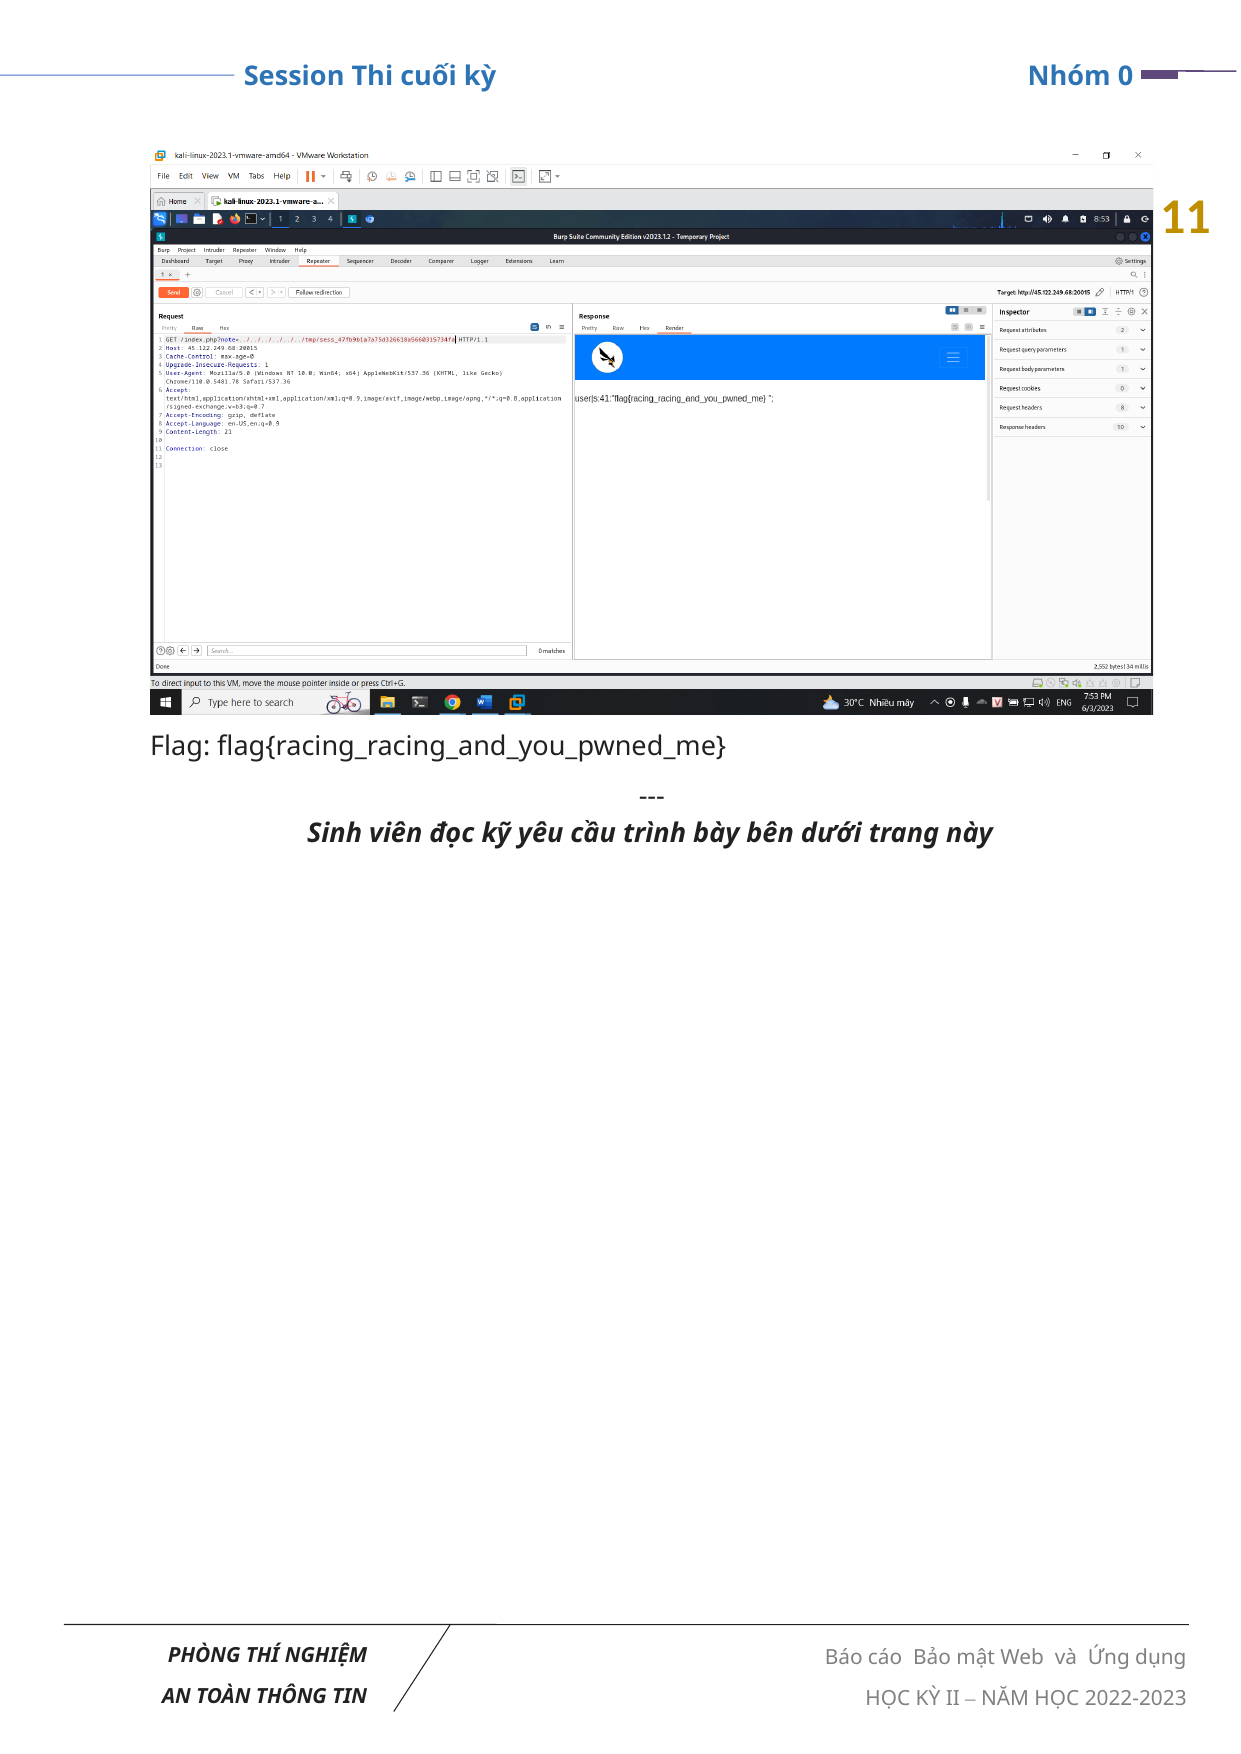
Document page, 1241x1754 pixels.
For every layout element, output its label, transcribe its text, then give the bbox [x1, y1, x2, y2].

text Flag: flag{racing_racing_and_you_pwned_me} [150, 727, 1153, 764]
text --- [150, 776, 1153, 813]
picture [150, 150, 1154, 715]
text Sinh viên đọc kỹ yêu cầu trình bày bên dưới trang này [150, 813, 1153, 850]
